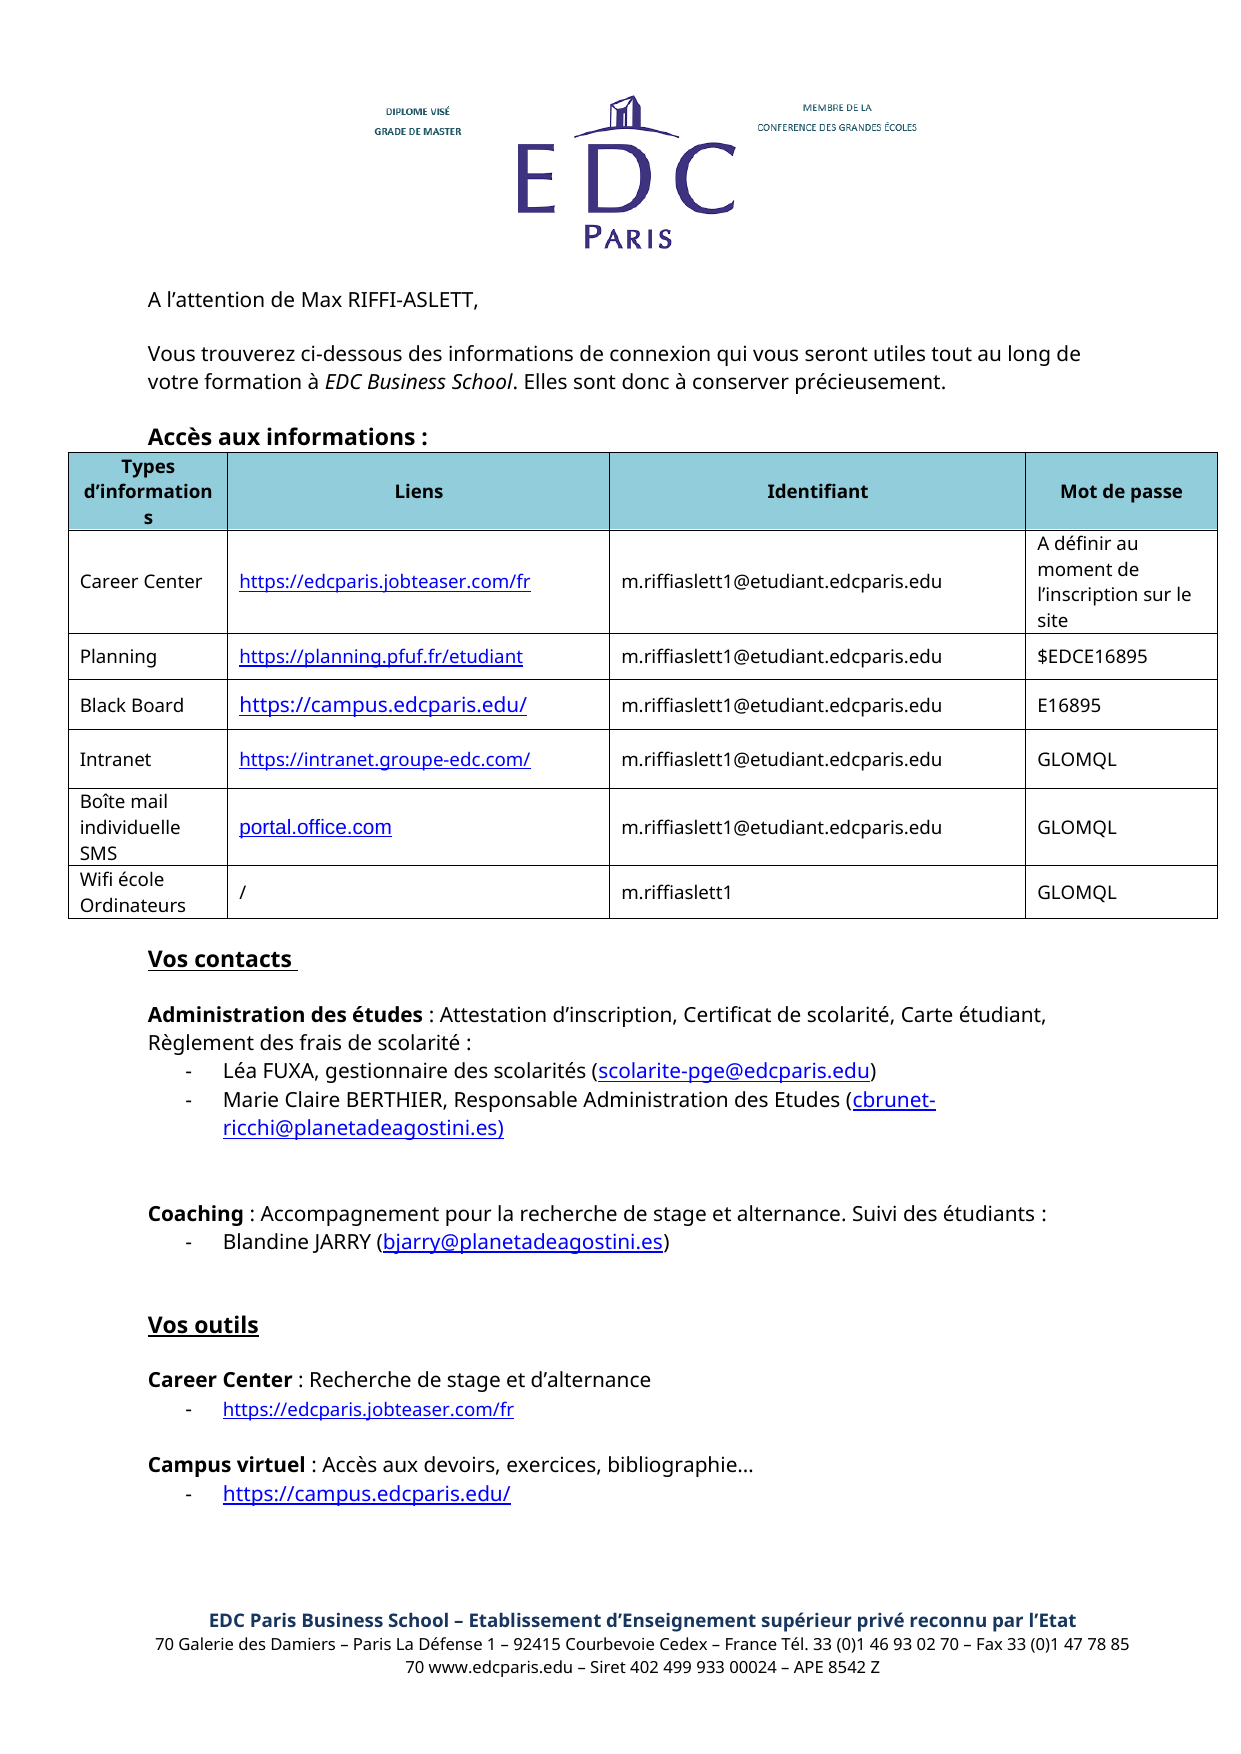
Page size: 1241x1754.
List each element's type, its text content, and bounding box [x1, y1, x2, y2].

table_cell Career Center [69, 531, 227, 633]
table_cell m.riffiaslett1@etudiant.edcparis.edu [610, 730, 1025, 788]
table_cell Boîte mail individuelle SMS [69, 789, 227, 865]
picture [357, 73, 929, 257]
table_header Mot de passe [1026, 453, 1217, 529]
table_cell portal.office.com [228, 789, 609, 865]
text Accès aux informations : [148, 421, 1138, 452]
table_header Types d’informations [69, 453, 227, 529]
list Blandine JARRY (bjarry@planetadeagostini.es) [185, 1227, 1138, 1256]
table_cell $EDCE16895 [1026, 634, 1217, 679]
table_cell m.riffiaslett1@etudiant.edcparis.edu [610, 634, 1025, 679]
table_cell m.riffiaslett1@etudiant.edcparis.edu [610, 680, 1025, 729]
table_cell https://planning.pfuf.fr/etudiant [228, 634, 609, 679]
table_cell https://edcparis.jobteaser.com/fr [228, 531, 609, 633]
text A l’attention de Max RIFFI-ASLETT, [148, 285, 1138, 314]
table_cell GLOMQL [1026, 730, 1217, 788]
table_cell Wifi école Ordinateurs [69, 866, 227, 917]
table_cell E16895 [1026, 680, 1217, 729]
table_cell Black Board [69, 680, 227, 729]
text Vos contacts [148, 943, 1138, 975]
table_cell m.riffiaslett1@etudiant.edcparis.edu [610, 531, 1025, 633]
table_header Identifiant [610, 453, 1025, 529]
table_cell https://intranet.groupe-edc.com/ [228, 730, 609, 788]
table_cell Intranet [69, 730, 227, 788]
list Léa FUXA, gestionnaire des scolarités (scolarite-pge@edcparis.edu) [185, 1057, 1138, 1085]
list https://campus.edcparis.edu/ [185, 1479, 1138, 1507]
table_header Liens [228, 453, 609, 529]
table_cell Planning [69, 634, 227, 679]
text Administration des études : Attestation d’inscription, Certificat de scolarité, Carte étudiant, Règlement des frais de scolarité : [148, 1000, 1138, 1057]
table_cell https://campus.edcparis.edu/ [228, 680, 609, 729]
table_cell m.riffiaslett1@etudiant.edcparis.edu [610, 789, 1025, 865]
table_cell A définir au moment de l’inscription sur le site [1026, 531, 1217, 633]
list Marie Claire BERTHIER, Responsable Administration des Etudes (cbrunet-ricchi@planetadeagostini.es) [185, 1085, 1138, 1142]
table_cell m.riffiaslett1 [610, 866, 1025, 917]
text Coaching : Accompagnement pour la recherche de stage et alternance. Suivi des étudiants : [148, 1199, 1138, 1227]
table_cell GLOMQL [1026, 866, 1217, 917]
text Career Center : Recherche de stage et d’alternance [148, 1365, 1138, 1394]
text Campus virtuel : Accès aux devoirs, exercices, bibliographie… [148, 1451, 1138, 1479]
text Vos outils [148, 1309, 1138, 1340]
table_cell GLOMQL [1026, 789, 1217, 865]
text Vous trouverez ci-dessous des informations de connexion qui vous seront utiles tout au long de votre formation à EDC Business School. Elles sont donc à conserver précieusement. [148, 339, 1138, 396]
table_cell / [228, 866, 609, 917]
list https://edcparis.jobteaser.com/fr [185, 1394, 1138, 1422]
